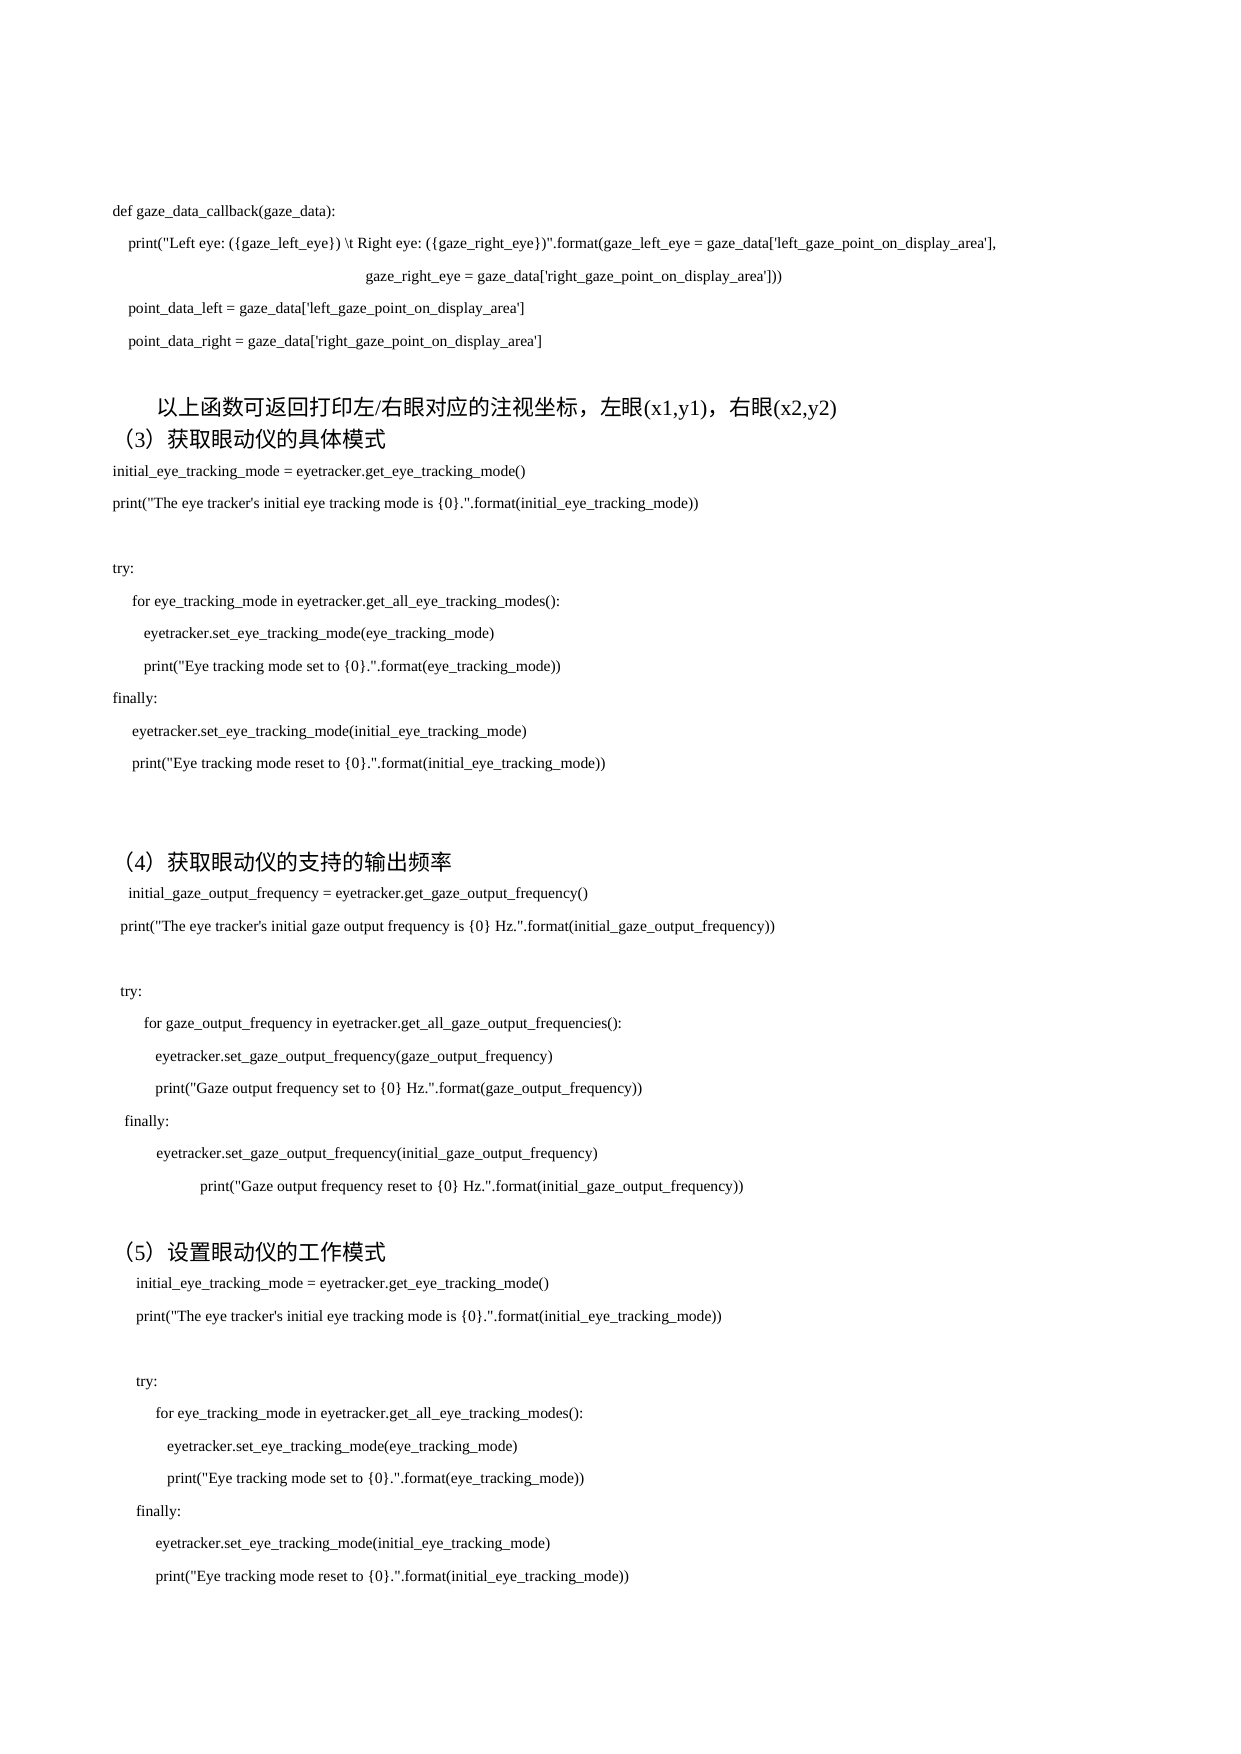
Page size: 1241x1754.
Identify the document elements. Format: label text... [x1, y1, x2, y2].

list print("Eye tracking mode set to {0}.".format(eye_tracking_mode)) [112, 1462, 1128, 1494]
list for eye_tracking_mode in eyetracker.get_all_eye_tracking_modes(): [112, 584, 1128, 617]
list eyetracker.set_eye_tracking_mode(initial_eye_tracking_mode) [112, 1527, 1128, 1559]
list for eye_tracking_mode in eyetracker.get_all_eye_tracking_modes(): [112, 1397, 1128, 1429]
list eyetracker.set_eye_tracking_mode(eye_tracking_mode) [112, 617, 1128, 649]
list print("The eye tracker's initial eye tracking mode is {0}.".format(initial_eye_tracking_mode)) [112, 1299, 1128, 1332]
list print("The eye tracker's initial gaze output frequency is {0} Hz.".format(initial_gaze_output_frequency)) [112, 909, 1128, 942]
list （3）获取眼动仪的具体模式 [112, 422, 1128, 454]
list print("Eye tracking mode reset to {0}.".format(initial_eye_tracking_mode)) [112, 747, 1128, 779]
list try: [112, 1364, 1128, 1397]
list initial_eye_tracking_mode = eyetracker.get_eye_tracking_mode() [112, 454, 1128, 487]
list 以上函数可返回打印左/右眼对应的注视坐标，左眼(x1,y1)，右眼(x2,y2) [112, 389, 1128, 422]
list eyetracker.set_gaze_output_frequency(gaze_output_frequency) [112, 1039, 1128, 1072]
list point_data_left = gaze_data['left_gaze_point_on_display_area'] [112, 292, 1128, 324]
list print("The eye tracker's initial eye tracking mode is {0}.".format(initial_eye_tracking_mode)) [112, 487, 1128, 519]
list eyetracker.set_eye_tracking_mode(initial_eye_tracking_mode) [112, 714, 1128, 747]
list （4）获取眼动仪的支持的输出频率 [112, 844, 1128, 877]
list try: [112, 974, 1128, 1007]
list print("Left eye: ({gaze_left_eye}) \t Right eye: ({gaze_right_eye})".format(gaze_left_eye = gaze_data['left_gaze_point_on_display_area'], [112, 227, 1128, 259]
list initial_eye_tracking_mode = eyetracker.get_eye_tracking_mode() [112, 1267, 1128, 1299]
list print("Eye tracking mode set to {0}.".format(eye_tracking_mode)) [112, 649, 1128, 682]
list initial_gaze_output_frequency = eyetracker.get_gaze_output_frequency() [112, 877, 1128, 909]
list try: [112, 552, 1128, 584]
list point_data_right = gaze_data['right_gaze_point_on_display_area'] [112, 324, 1128, 357]
list gaze_right_eye = gaze_data['right_gaze_point_on_display_area'])) [112, 259, 1128, 292]
list finally: [112, 1494, 1128, 1527]
list 设置眼动仪的工作模式 [112, 1234, 1128, 1267]
list print("Gaze output frequency set to {0} Hz.".format(gaze_output_frequency)) [112, 1072, 1128, 1104]
list print("Gaze output frequency reset to {0} Hz.".format(initial_gaze_output_frequency)) [112, 1169, 1128, 1202]
list eyetracker.set_eye_tracking_mode(eye_tracking_mode) [112, 1429, 1128, 1462]
list def gaze_data_callback(gaze_data): [112, 194, 1128, 227]
list eyetracker.set_gaze_output_frequency(initial_gaze_output_frequency) [112, 1137, 1128, 1169]
list finally: [112, 682, 1128, 714]
list for gaze_output_frequency in eyetracker.get_all_gaze_output_frequencies(): [112, 1007, 1128, 1039]
list print("Eye tracking mode reset to {0}.".format(initial_eye_tracking_mode)) [112, 1559, 1128, 1592]
list finally: [112, 1104, 1128, 1137]
